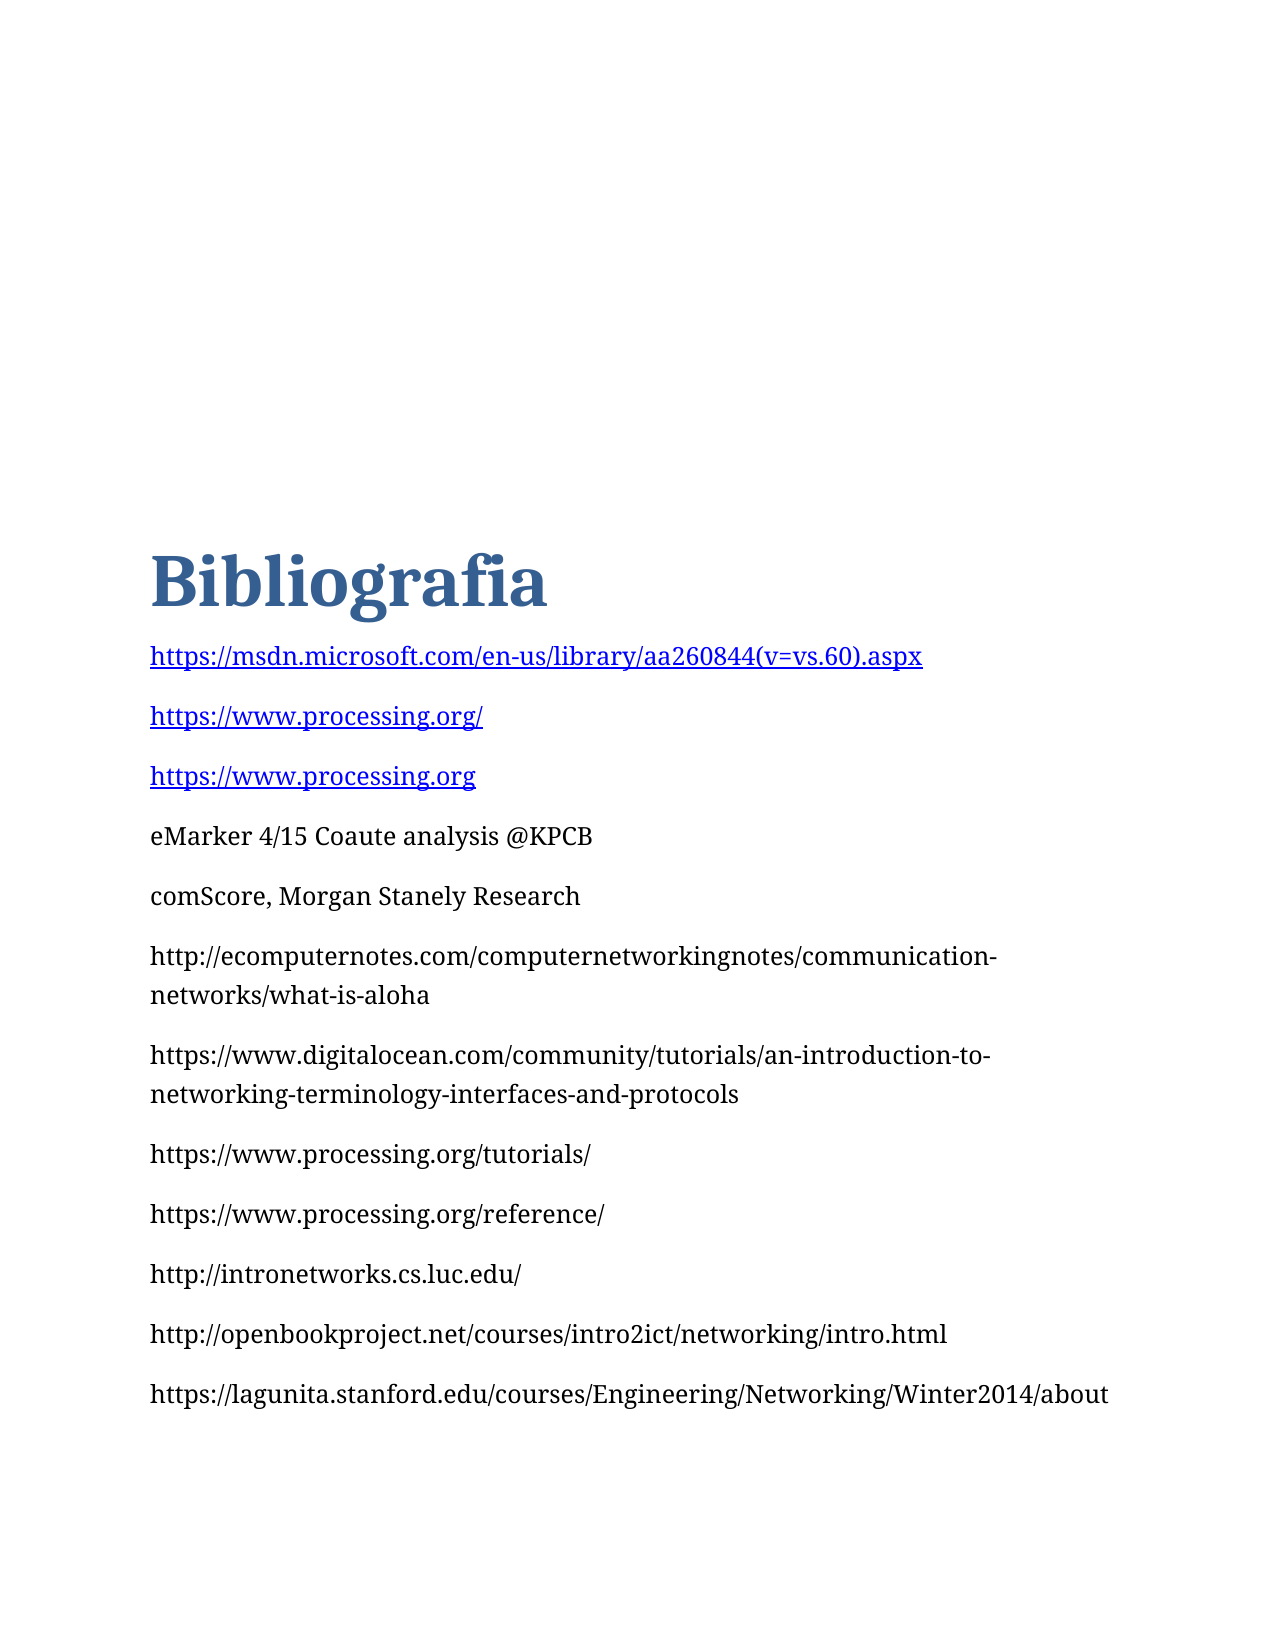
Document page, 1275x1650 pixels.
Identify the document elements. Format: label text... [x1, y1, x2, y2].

text Bibliografia [150, 539, 1125, 625]
text https://www.processing.org/tutorials/ [150, 1137, 1125, 1171]
text eMarker 4/15 Coaute analysis @KPCB [150, 818, 1125, 852]
text https://www.processing.org/ [150, 698, 1125, 732]
text https://www.digitalocean.com/community/tutorials/an-introduction-to-networking-terminology-interfaces-and-protocols [150, 1037, 1125, 1111]
text comScore, Morgan Stanely Research [150, 878, 1125, 912]
text http://openbookproject.net/courses/intro2ict/networking/intro.html [150, 1317, 1125, 1351]
text http://ecomputernotes.com/computernetworkingnotes/communication-networks/what-is-aloha [150, 938, 1125, 1012]
text https://www.processing.org/reference/ [150, 1197, 1125, 1231]
text https://msdn.microsoft.com/en-us/library/aa260844(v=vs.60).aspx [150, 638, 1125, 672]
text https://www.processing.org [150, 758, 1125, 792]
text https://lagunita.stanford.edu/courses/Engineering/Networking/Winter2014/about [150, 1377, 1125, 1411]
text http://intronetworks.cs.luc.edu/ [150, 1257, 1125, 1291]
